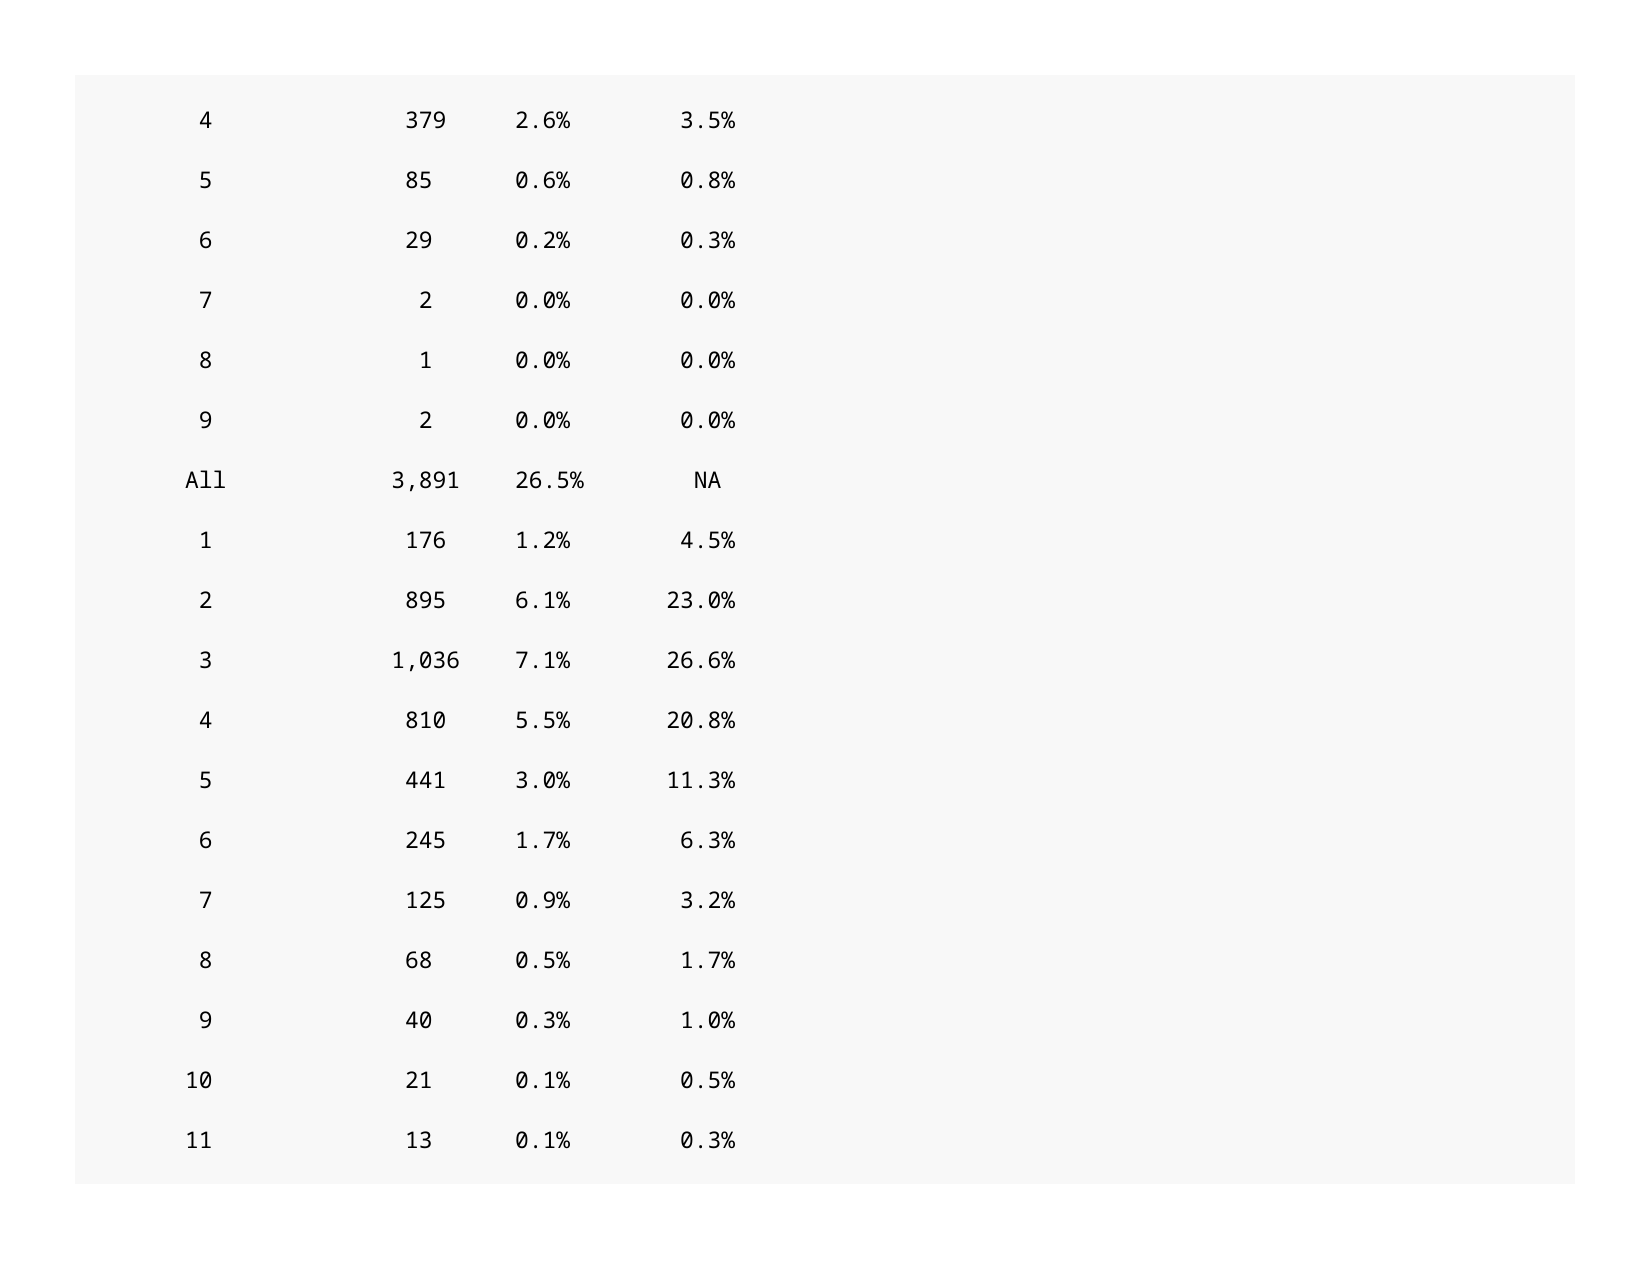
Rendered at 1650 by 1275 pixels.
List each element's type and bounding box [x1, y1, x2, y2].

text [75, 75, 1575, 1184]
